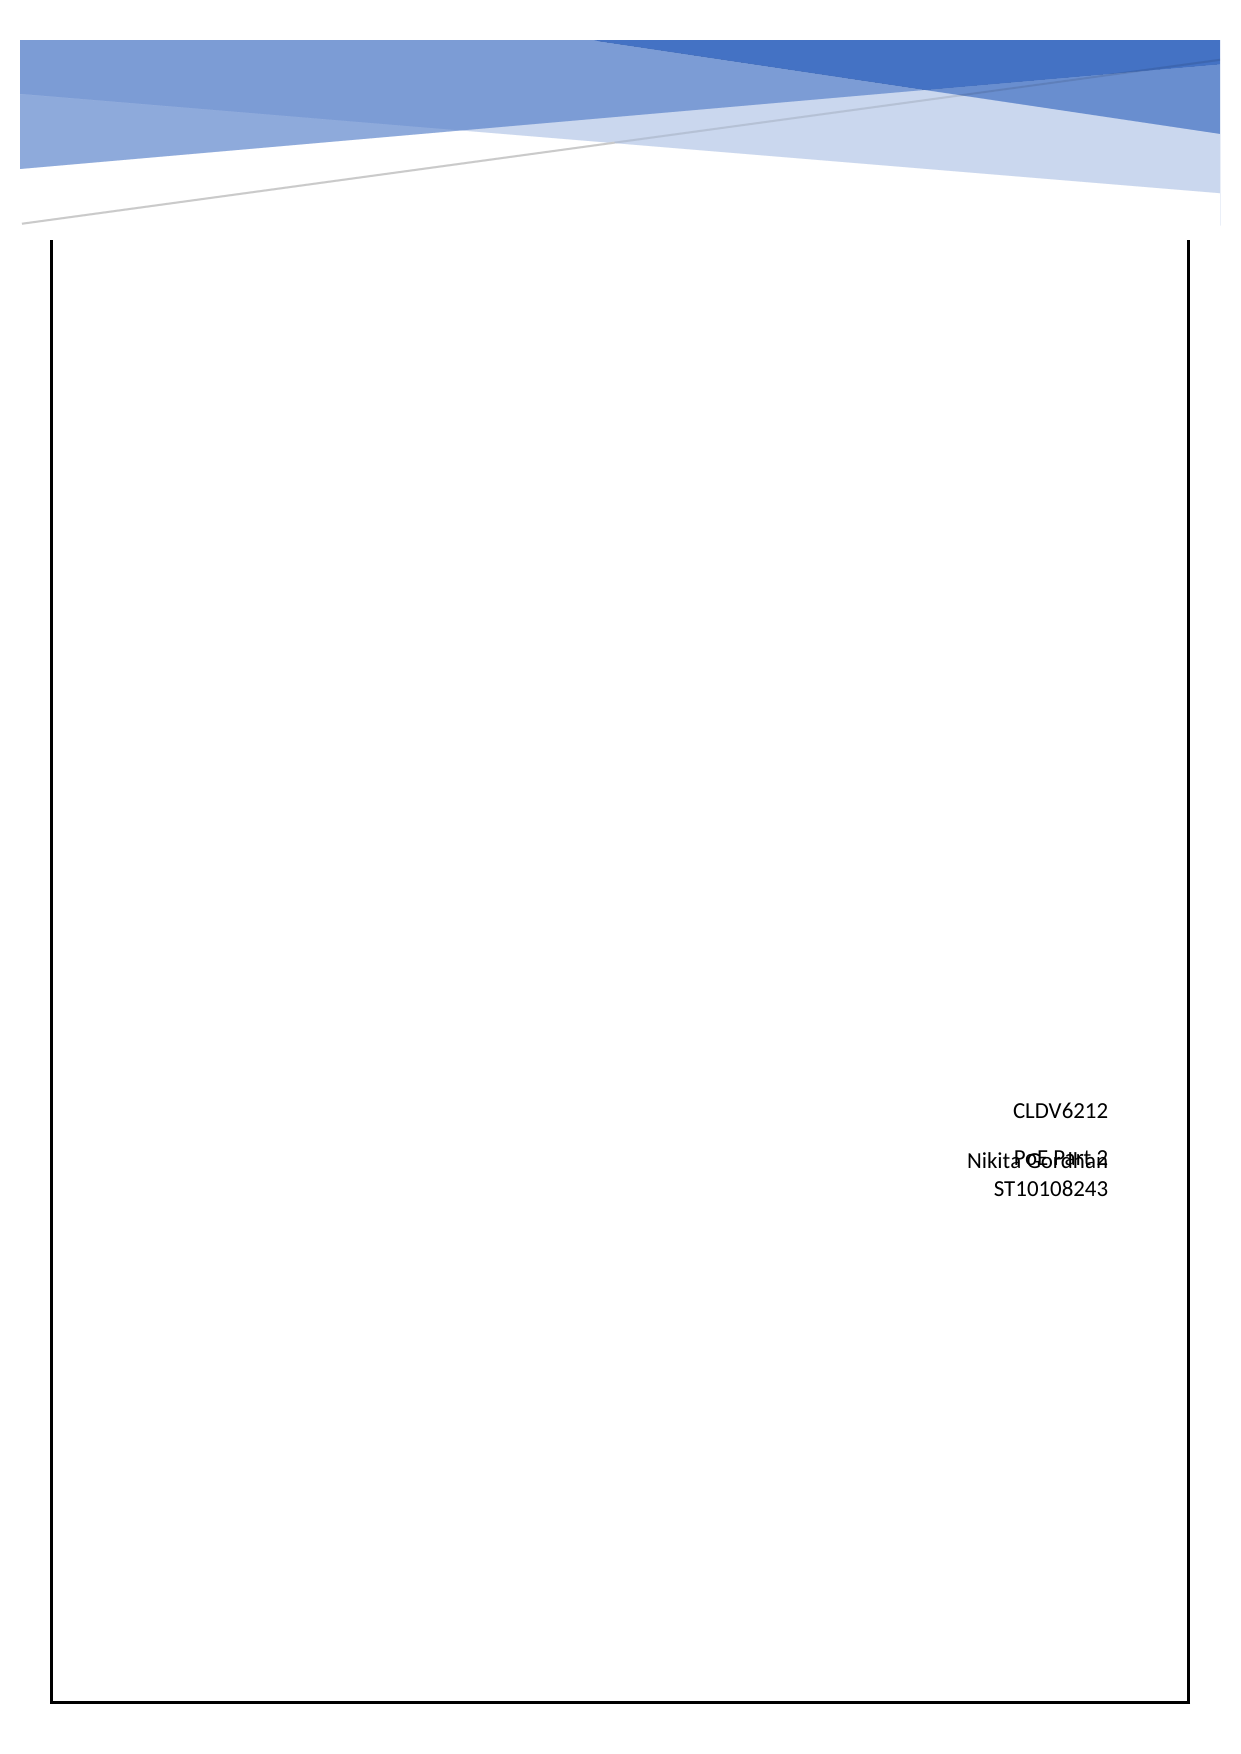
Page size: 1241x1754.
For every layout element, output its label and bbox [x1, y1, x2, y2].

picture [20, 40, 1221, 240]
